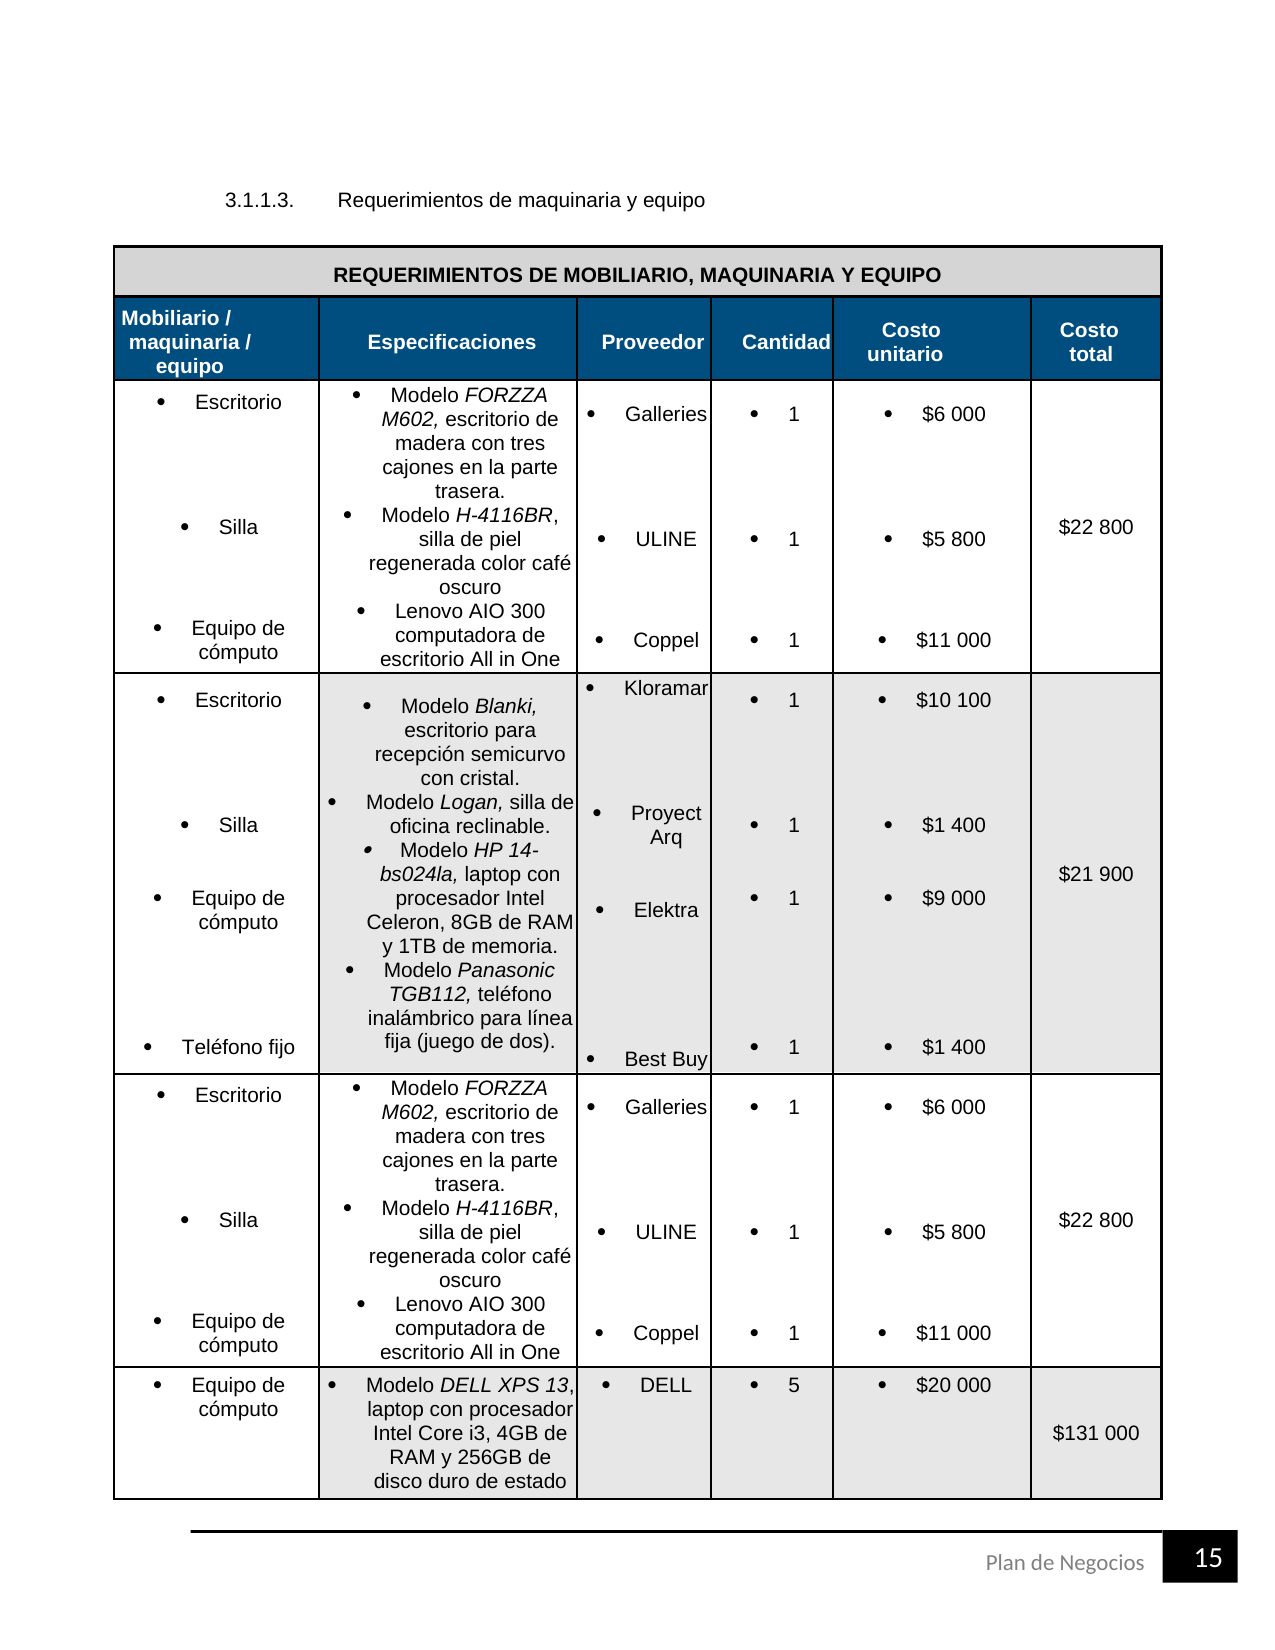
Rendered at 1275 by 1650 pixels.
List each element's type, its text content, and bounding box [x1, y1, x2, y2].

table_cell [578, 1368, 710, 1498]
table_cell Especiﬁcaciones [320, 298, 576, 379]
table_cell $22 800 [1032, 1075, 1160, 1366]
table_cell 1 1 1 [712, 381, 832, 672]
table_cell Costo unitario [834, 298, 1030, 379]
table_cell 1 1 1 [712, 1075, 832, 1366]
table_cell Kloramar Proyect Arq Elektra Best Buy [578, 674, 710, 1072]
table_cell Galleries ULINE Coppel [578, 1075, 710, 1366]
text Requerimientos de maquinaria y equipo [225, 187, 1162, 211]
table_cell Escritorio Silla Equipo de cómputo [115, 1075, 318, 1366]
table_cell Mobiliario / maquinaria / equipo [115, 298, 318, 379]
table_cell $21 900 [1032, 674, 1160, 1072]
table_cell Escritorio Silla Equipo de cómputo Teléfono fijo [115, 674, 318, 1072]
table_cell $6 000 $5 800 $11 000 [834, 1075, 1030, 1366]
table_cell $6 000 $5 800 $11 000 [834, 381, 1030, 672]
table_header REQUERIMIENTOS DE MOBILIARIO, MAQUINARIA Y EQUIPO [115, 248, 1160, 295]
table_cell Costo total [1032, 298, 1160, 379]
table_cell Modelo Blanki, escritorio para recepción semicurvo con cristal. Modelo Logan, silla de oficina reclinable. Modelo HP 14-bs024la, laptop con procesador Intel Celeron, 8GB de RAM y 1TB de memoria. Modelo Panasonic TGB112, teléfono inalámbrico para línea fija (juego de dos). [320, 674, 576, 1072]
table_cell Modelo FORZZA M602, escritorio de madera con tres cajones en la parte trasera. Modelo H-4116BR, silla de piel regenerada color café oscuro Lenovo AIO 300 computadora de escritorio All in One [320, 381, 576, 672]
table_cell Galleries ULINE Coppel [578, 381, 710, 672]
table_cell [834, 1368, 1030, 1498]
table_cell Proveedor [578, 298, 710, 379]
table_cell $131 000 [1032, 1368, 1160, 1498]
table_cell $22 800 [1032, 381, 1160, 672]
table_cell 1 1 1 1 [712, 674, 832, 1072]
table_cell $10 100 $1 400 $9 000 $1 400 [834, 674, 1030, 1072]
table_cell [115, 1368, 318, 1498]
table_cell 5 5 5 5 [712, 1368, 832, 1498]
table_cell Escritorio Silla Equipo de cómputo [115, 381, 318, 672]
table_cell Cantidad [712, 298, 832, 379]
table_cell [320, 1368, 576, 1498]
table_cell Modelo FORZZA M602, escritorio de madera con tres cajones en la parte trasera. Modelo H-4116BR, silla de piel regenerada color café oscuro Lenovo AIO 300 computadora de escritorio All in One [320, 1075, 576, 1366]
